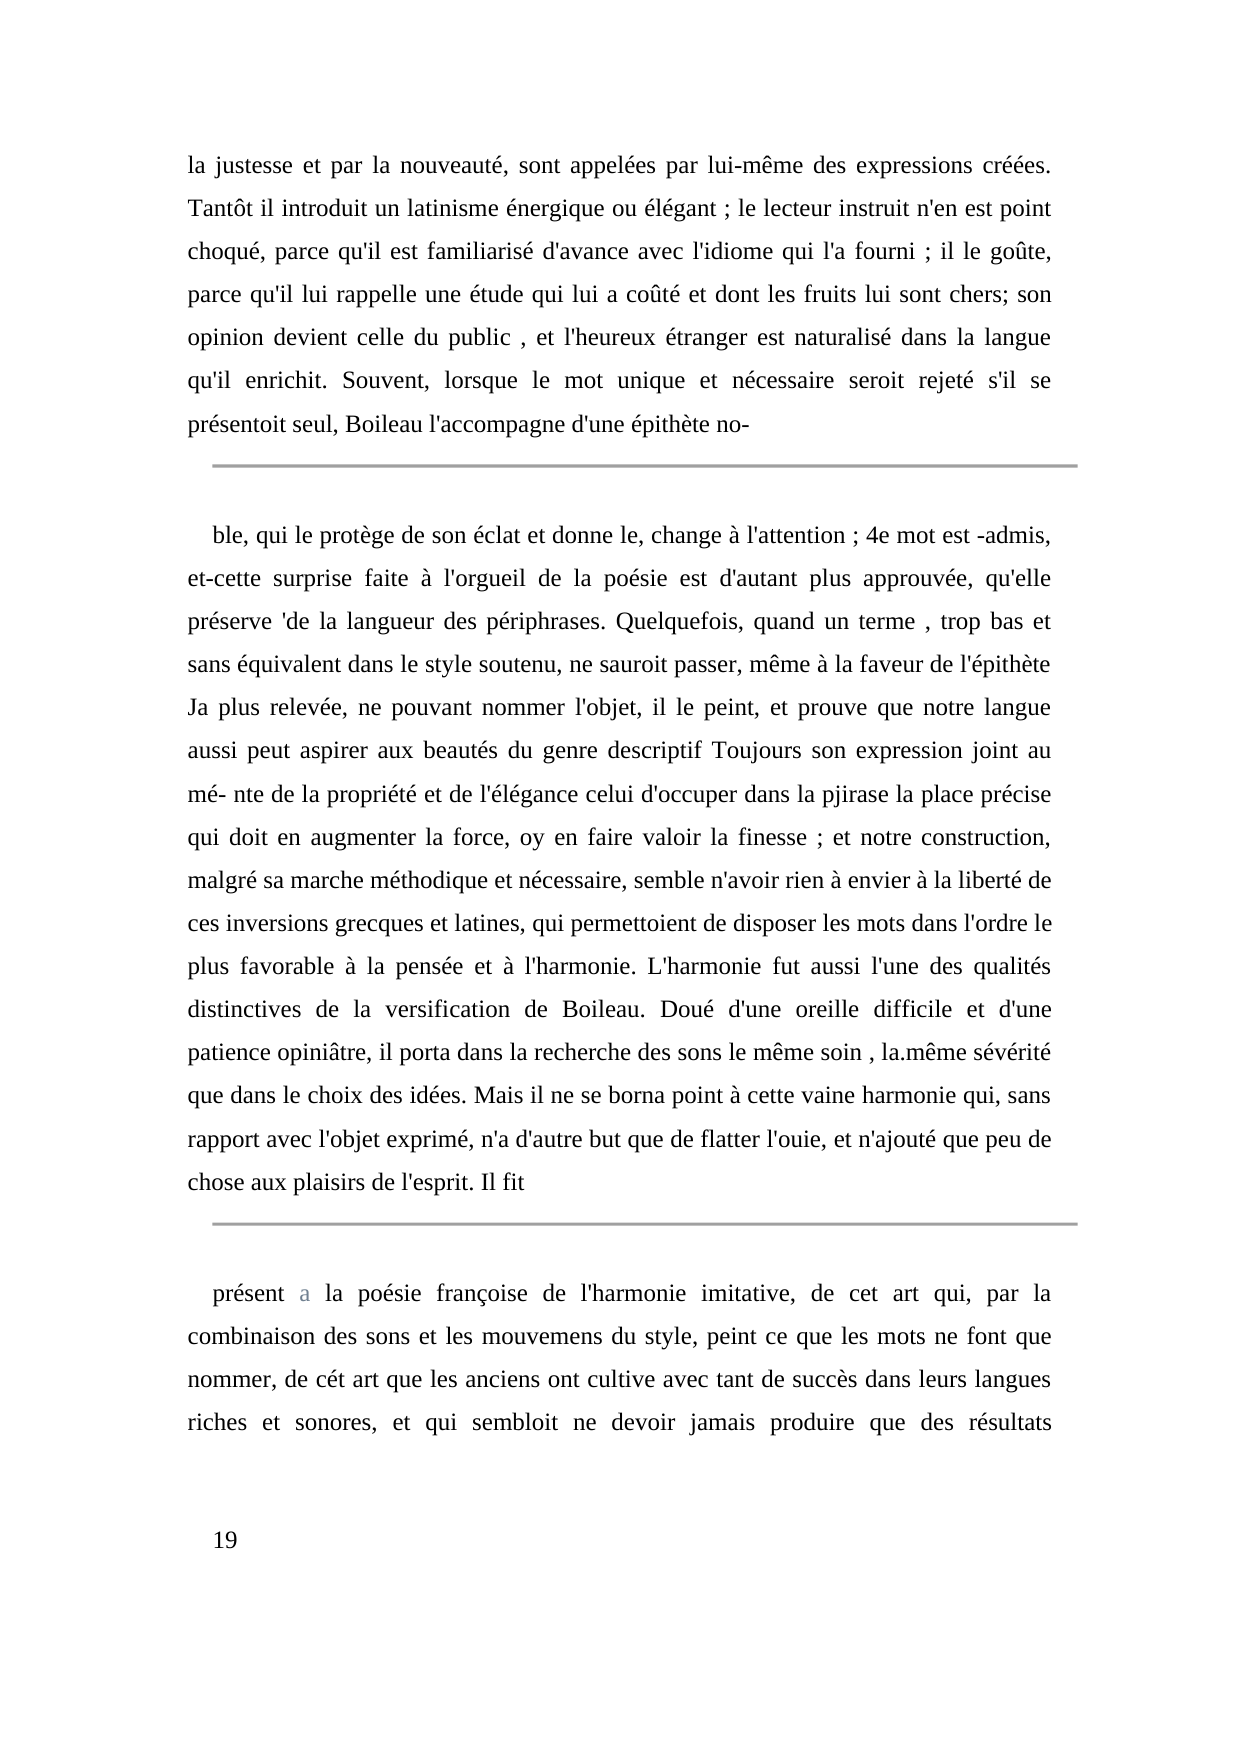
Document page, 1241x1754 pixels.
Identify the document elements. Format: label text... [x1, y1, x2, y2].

text ble, qui le protège de son éclat et donne le, change à l'attention ; 4e mot est -admis, et-cette surprise faite à l'orgueil de la poésie est d'autant plus approuvée, qu'elle préserve 'de la langueur des périphrases. Quelquefois, quand un terme , trop bas et sans équivalent dans le style soutenu, ne sauroit passer, même à la faveur de l'épithète Ja plus relevée, ne pouvant nommer l'objet, il le peint, et prouve que notre langue aussi peut aspirer aux beautés du genre descriptif Toujours son expression joint au mé- nte de la propriété et de l'élégance celui d'occuper dans la pjirase la place précise qui doit en augmenter la force, oy en faire valoir la finesse ; et notre construction, malgré sa marche méthodique et nécessaire, semble n'avoir rien à envier à la liberté de ces inversions grecques et latines, qui permettoient de disposer les mots dans l'ordre le plus favorable à la pensée et à l'harmonie. L'harmonie fut aussi l'une des qualités distinctives de la versification de Boileau. Doué d'une oreille difficile et d'une patience opiniâtre, il porta dans la recherche des sons le même soin , la.même sévérité que dans le choix des idées. Mais il ne se borna point à cette vaine harmonie qui, sans rapport avec l'objet exprimé, n'a d'autre but que de flatter l'ouie, et n'ajouté que peu de chose aux plaisirs de l'esprit. Il fit [187, 520, 1053, 1196]
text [187, 1278, 1053, 1436]
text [187, 150, 1053, 437]
